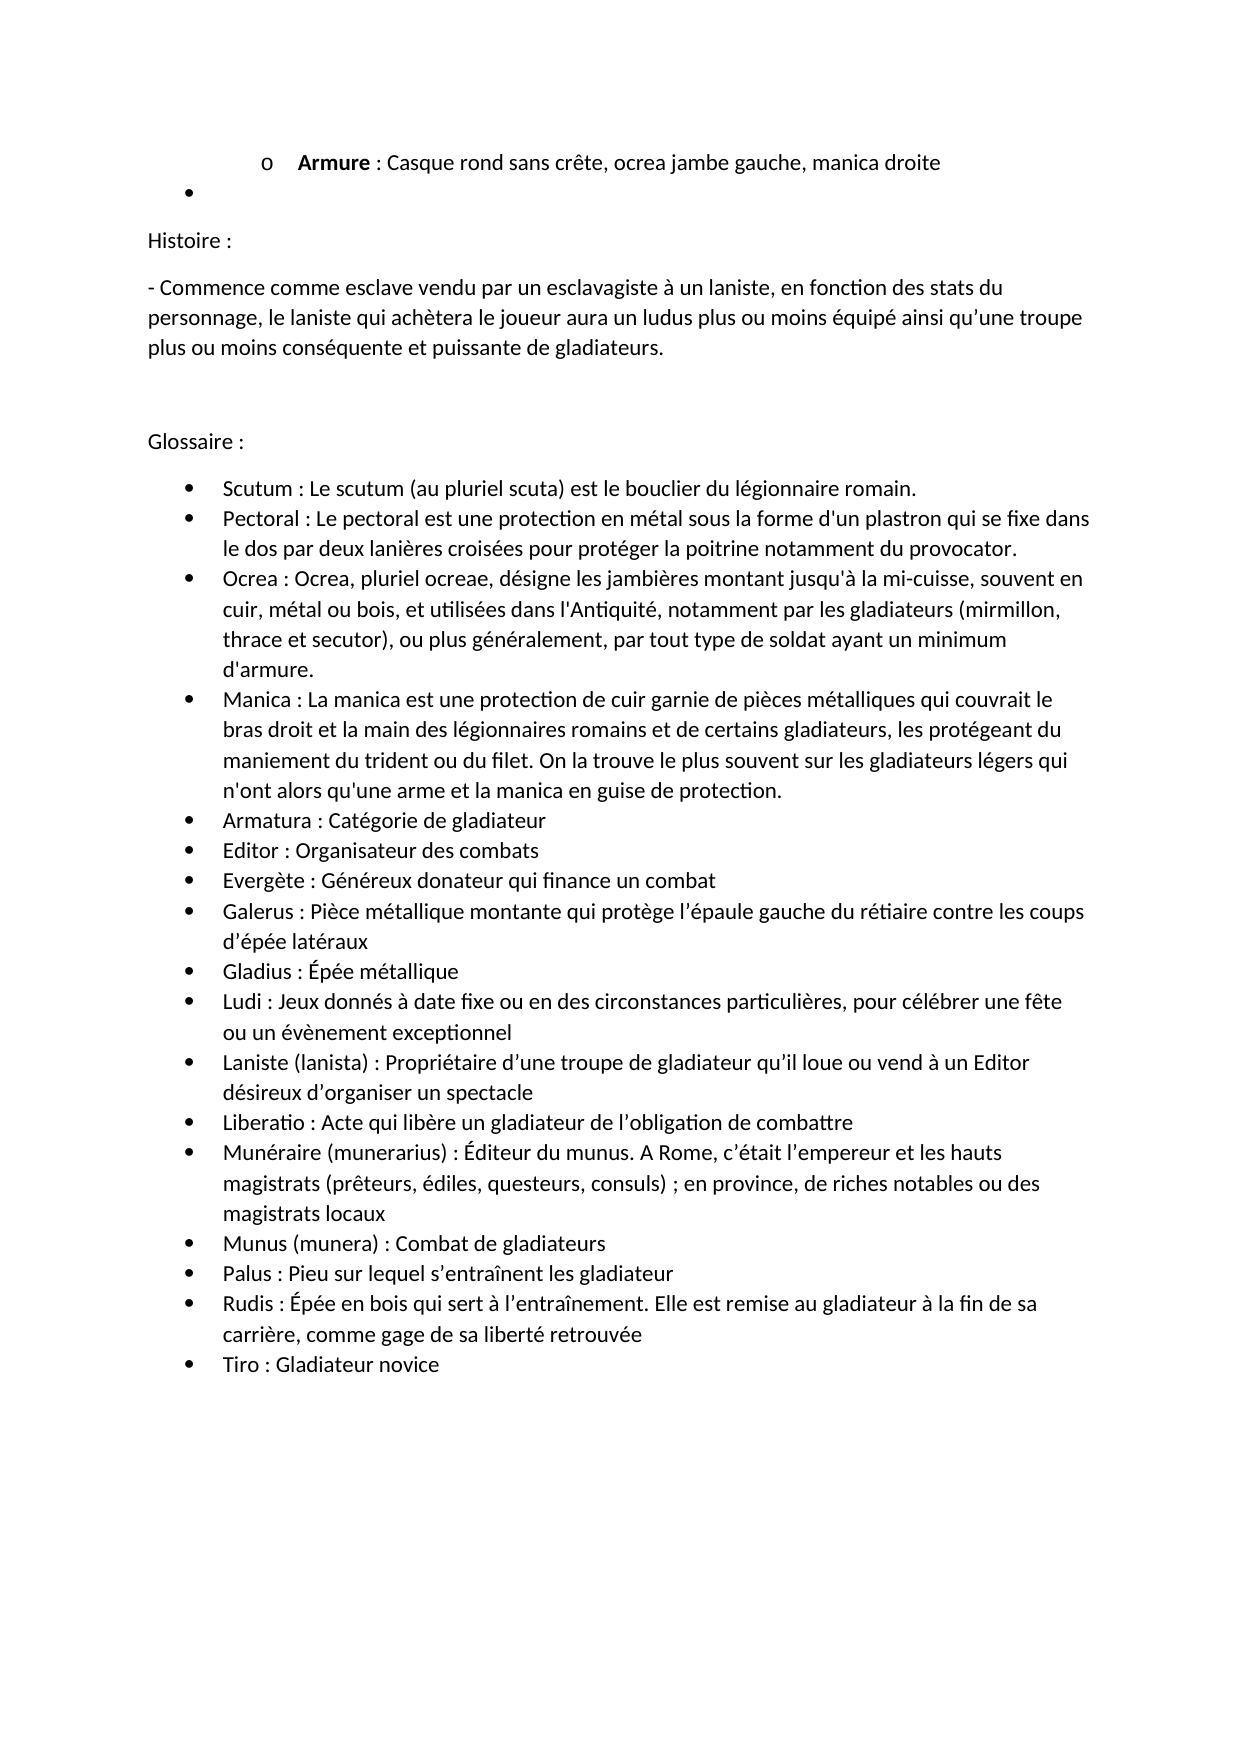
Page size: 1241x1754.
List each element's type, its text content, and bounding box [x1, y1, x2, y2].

list Manica : La manica est une protection de cuir garnie de pièces métalliques qui couvrait le bras droit et la main des légionnaires romains et de certains gladiateurs, les protégeant du maniement du trident ou du filet. On la trouve le plus souvent sur les gladiateurs légers qui n'ont alors qu'une arme et la manica en guise de protection. [185, 685, 1093, 804]
list Ocrea : Ocrea, pluriel ocreae, désigne les jambières montant jusqu'à la mi-cuisse, souvent en cuir, métal ou bois, et utilisées dans l'Antiquité, notamment par les gladiateurs (mirmillon, thrace et secutor), ou plus généralement, par tout type de soldat ayant un minimum d'armure. [185, 564, 1093, 683]
text Histoire : [148, 226, 1093, 254]
list Armatura : Catégorie de gladiateur [185, 806, 1093, 834]
list Rudis : Épée en bois qui sert à l’entraînement. Elle est remise au gladiateur à la fin de sa carrière, comme gage de sa liberté retrouvée [185, 1289, 1093, 1348]
list Gladius : Épée métallique [185, 957, 1093, 985]
list Armure : Casque rond sans crête, ocrea jambe gauche, manica droite [260, 148, 1093, 177]
list Evergète : Généreux donateur qui finance un combat [185, 867, 1093, 894]
list Pectoral : Le pectoral est une protection en métal sous la forme d'un plastron qui se fixe dans le dos par deux lanières croisées pour protéger la poitrine notamment du provocator. [185, 504, 1093, 562]
list Liberatio : Acte qui libère un gladiateur de l’obligation de combattre [185, 1108, 1093, 1136]
list Palus : Pieu sur lequel s’entraînent les gladiateur [185, 1259, 1093, 1287]
list Ludi : Jeux donnés à date fixe ou en des circonstances particulières, pour célébrer une fête ou un évènement exceptionnel [185, 987, 1093, 1046]
list Munus (munera) : Combat de gladiateurs [185, 1229, 1093, 1257]
list Galerus : Pièce métallique montante qui protège l’épaule gauche du rétiaire contre les coups d’épée latéraux [185, 897, 1093, 955]
list Tiro : Gladiateur novice [185, 1350, 1093, 1378]
text Glossaire : [148, 427, 1093, 455]
list Scutum : Le scutum (au pluriel scuta) est le bouclier du légionnaire romain. [185, 474, 1093, 502]
list Editor : Organisateur des combats [185, 836, 1093, 864]
list Munéraire (munerarius) : Éditeur du munus. A Rome, c’était l’empereur et les hauts magistrats (prêteurs, édiles, questeurs, consuls) ; en province, de riches notables ou des magistrats locaux [185, 1138, 1093, 1227]
list Laniste (lanista) : Propriétaire d’une troupe de gladiateur qu’il loue ou vend à un Editor désireux d’organiser un spectacle [185, 1048, 1093, 1106]
